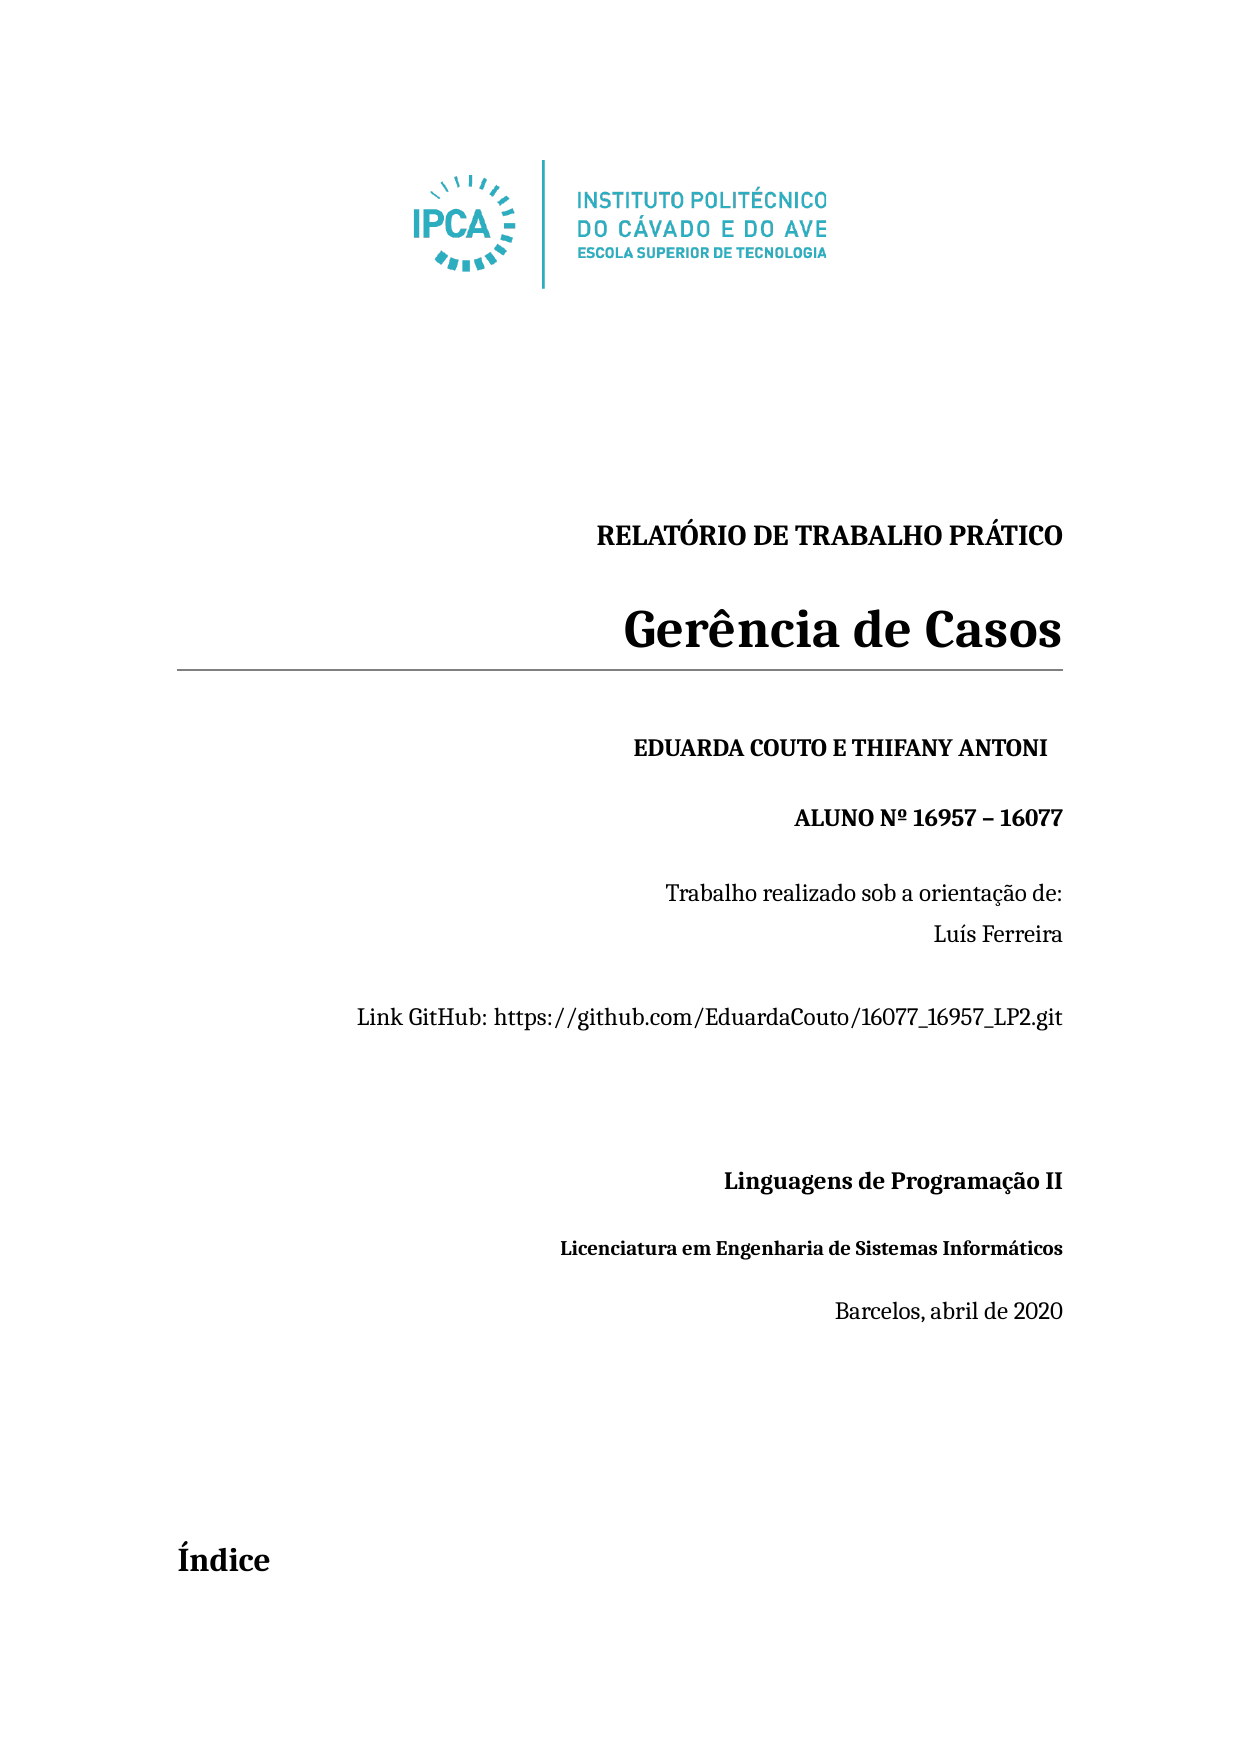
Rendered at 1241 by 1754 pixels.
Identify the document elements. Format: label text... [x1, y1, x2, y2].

text Barcelos, abril de 2020 [177, 1297, 1063, 1326]
text Linguagens de Programação II [177, 1167, 1063, 1195]
picture [413, 160, 827, 289]
title Gerência de Casos [177, 598, 1063, 669]
text Eduarda Couto e Thifany Antoni [177, 733, 1063, 762]
text Relatório de trabalho prático [177, 519, 1063, 552]
text Trabalho realizado sob a orientação de: [177, 879, 1063, 908]
text Link GitHub: https://github.com/EduardaCouto/16077_16957_LP2.git [177, 1003, 1063, 1032]
text Luís Ferreira [177, 920, 1063, 949]
text Licenciatura em Engenharia de Sistemas Informáticos [177, 1237, 1063, 1261]
text Aluno nº 16957 – 16077 [177, 803, 1063, 832]
